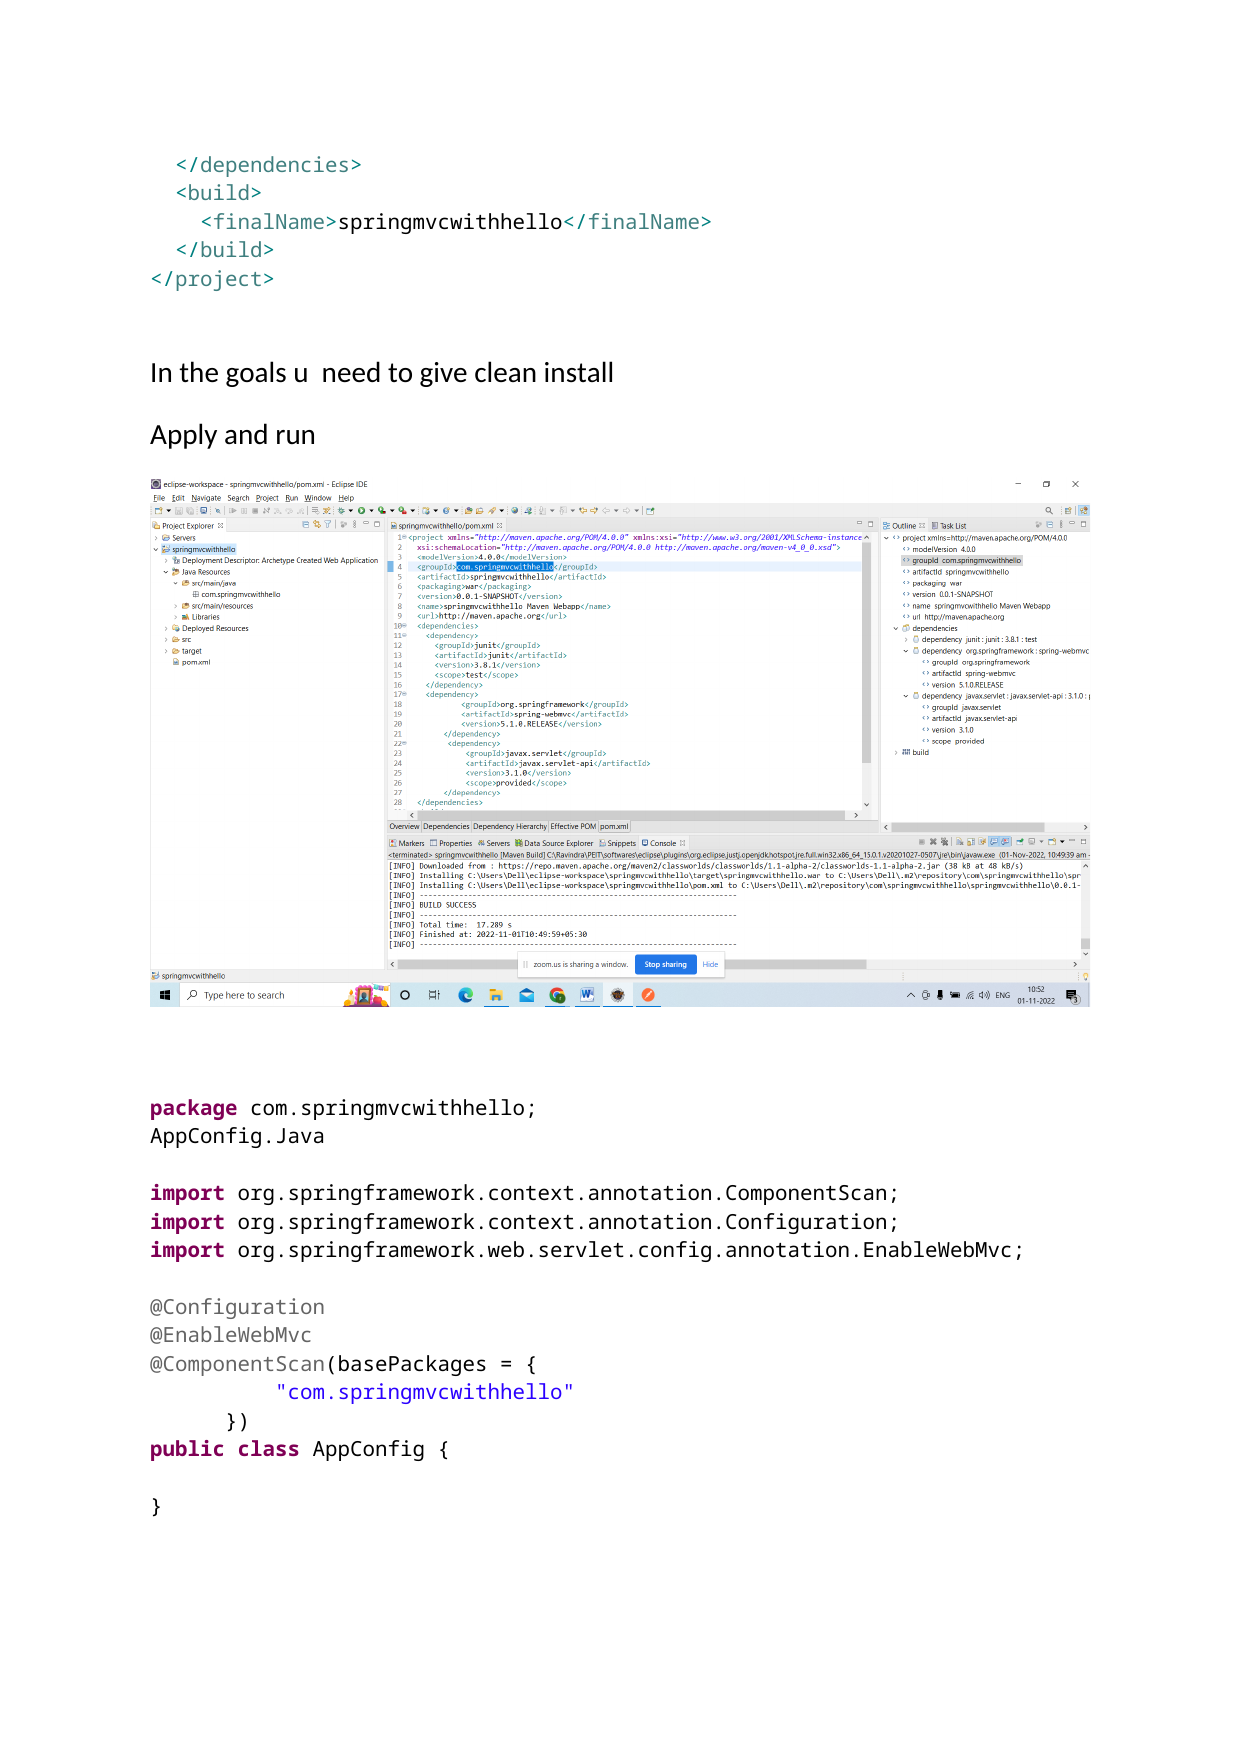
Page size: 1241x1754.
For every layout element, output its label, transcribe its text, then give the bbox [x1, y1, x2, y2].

text }) [150, 1406, 1090, 1434]
text package com.springmvcwithhello; [150, 1093, 1090, 1122]
text </dependencies> [150, 150, 1090, 178]
text "com.springmvcwithhello" [150, 1377, 1090, 1406]
text Apply and run [150, 416, 1090, 451]
picture [150, 477, 1091, 1007]
text @Configuration [150, 1292, 1090, 1321]
text import org.springframework.web.servlet.config.annotation.EnableWebMvc; [150, 1235, 1090, 1264]
text <finalName>springmvcwithhello</finalName> [150, 207, 1090, 235]
text <build> [150, 178, 1090, 207]
text AppConfig.Java [150, 1122, 1090, 1150]
text public class AppConfig { [150, 1434, 1090, 1463]
text import org.springframework.context.annotation.Configuration; [150, 1207, 1090, 1235]
text </project> [150, 264, 1090, 292]
text In the goals u need to give clean install [150, 354, 1090, 389]
text @EnableWebMvc [150, 1321, 1090, 1349]
text </build> [150, 235, 1090, 264]
text @ComponentScan(basePackages = { [150, 1349, 1090, 1377]
text import org.springframework.context.annotation.ComponentScan; [150, 1178, 1090, 1207]
text } [150, 1491, 1090, 1520]
